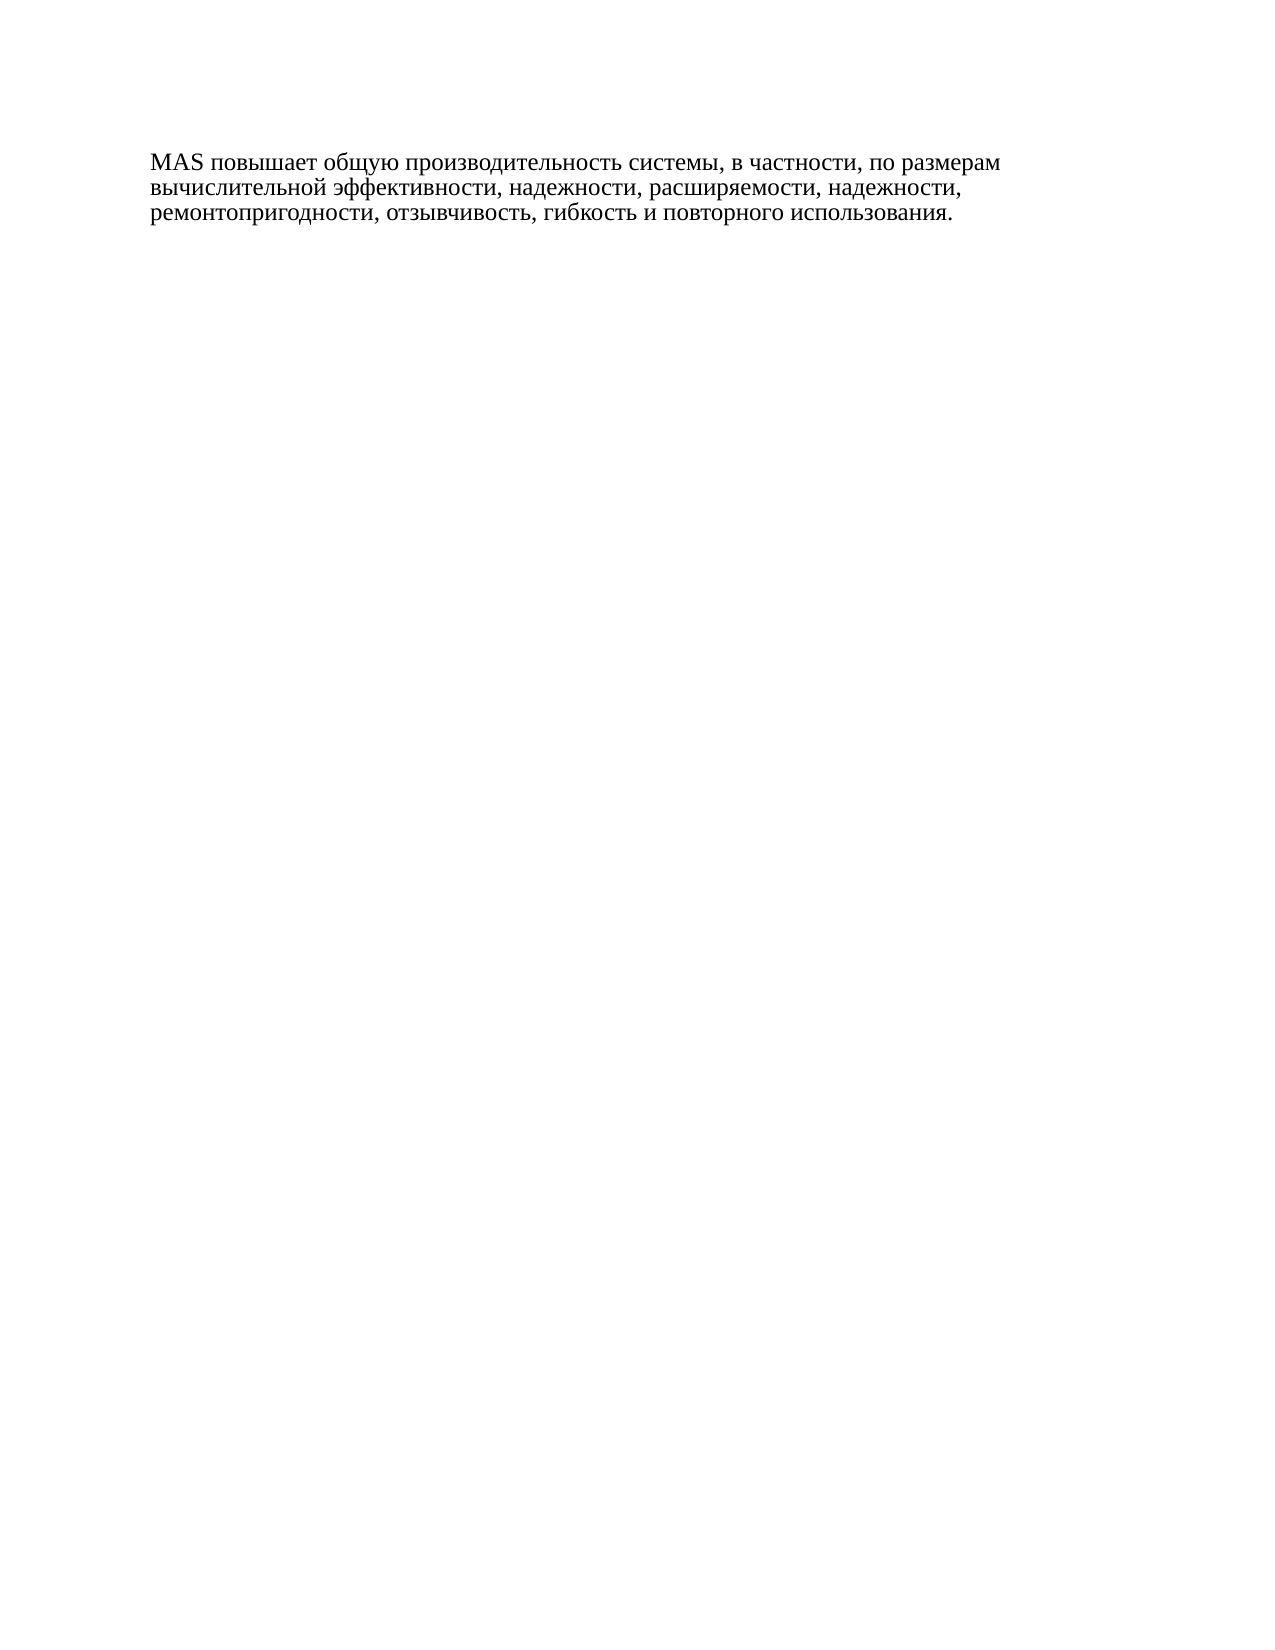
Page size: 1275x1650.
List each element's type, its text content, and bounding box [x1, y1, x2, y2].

text MAS повышает общую производительность системы, в частности, по размерам вычислительной эффективности, надежности, расширяемости, надежности, ремонтопригодности, отзывчивость, гибкость и повторного использования. [150, 150, 1125, 225]
